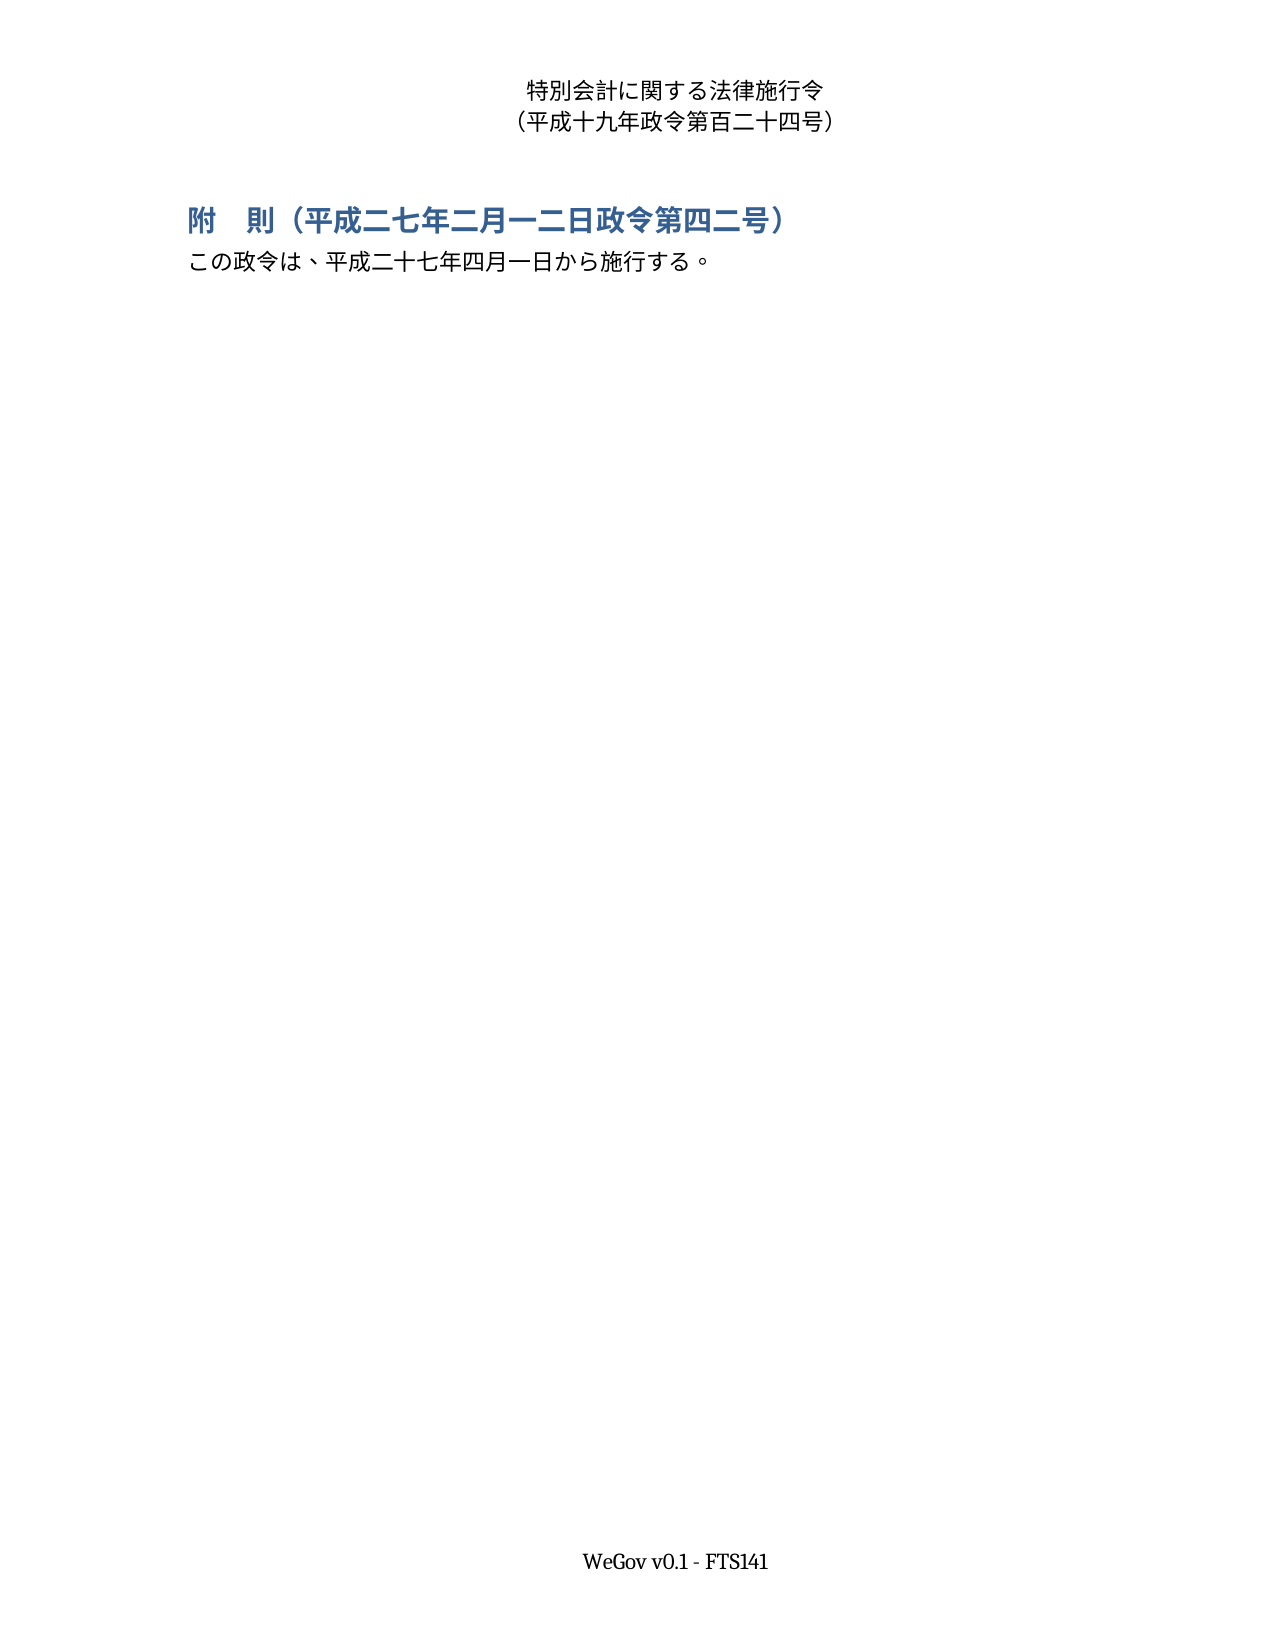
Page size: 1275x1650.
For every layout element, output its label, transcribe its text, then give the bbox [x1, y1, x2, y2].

subtitle 附 則（平成二七年二月一二日政令第四二号） [187, 200, 1087, 240]
text この政令は、平成二十七年四月一日から施行する。 [187, 246, 1087, 277]
